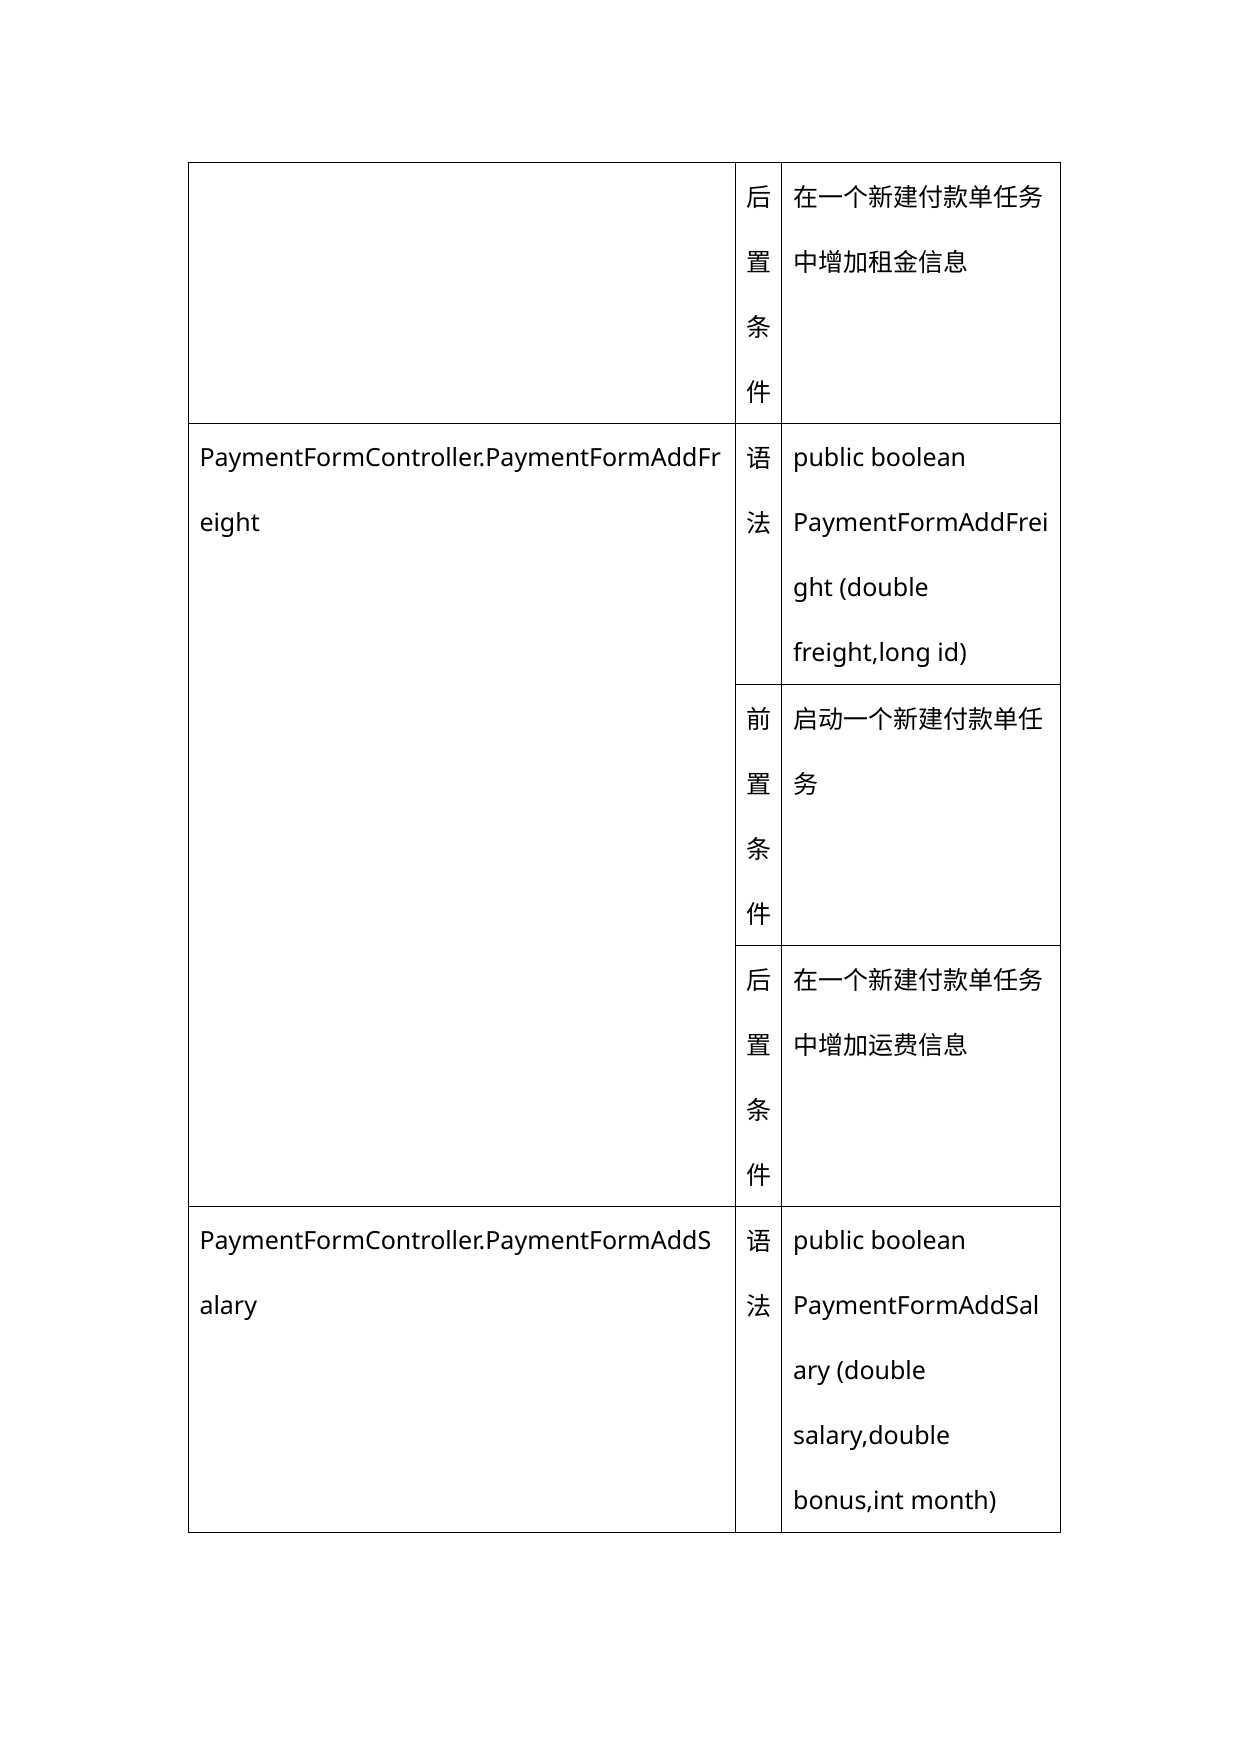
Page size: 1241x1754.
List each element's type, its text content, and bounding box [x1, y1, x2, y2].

table_cell PaymentFormController.PaymentFormAddSalary [189, 1207, 735, 1532]
table_cell 后置条件 [736, 946, 781, 1206]
table_cell 语法 [736, 1207, 781, 1532]
table_cell PaymentFormController.PaymentFormAddFreight [189, 424, 735, 1206]
table_cell public boolean PaymentFormAddSalary (double salary,double bonus,int month) [782, 1207, 1060, 1532]
table_cell 在一个新建付款单任务中增加运费信息 [782, 946, 1060, 1206]
table_cell 在一个新建付款单任务中增加租金信息 [782, 163, 1060, 423]
table_cell 语法 [736, 424, 781, 684]
table_cell 后置条件 [736, 163, 781, 423]
table_cell public boolean PaymentFormAddFreight (double freight,long id) [782, 424, 1060, 684]
table_cell 前置条件 [736, 685, 781, 945]
table_cell 启动一个新建付款单任务 [782, 685, 1060, 945]
